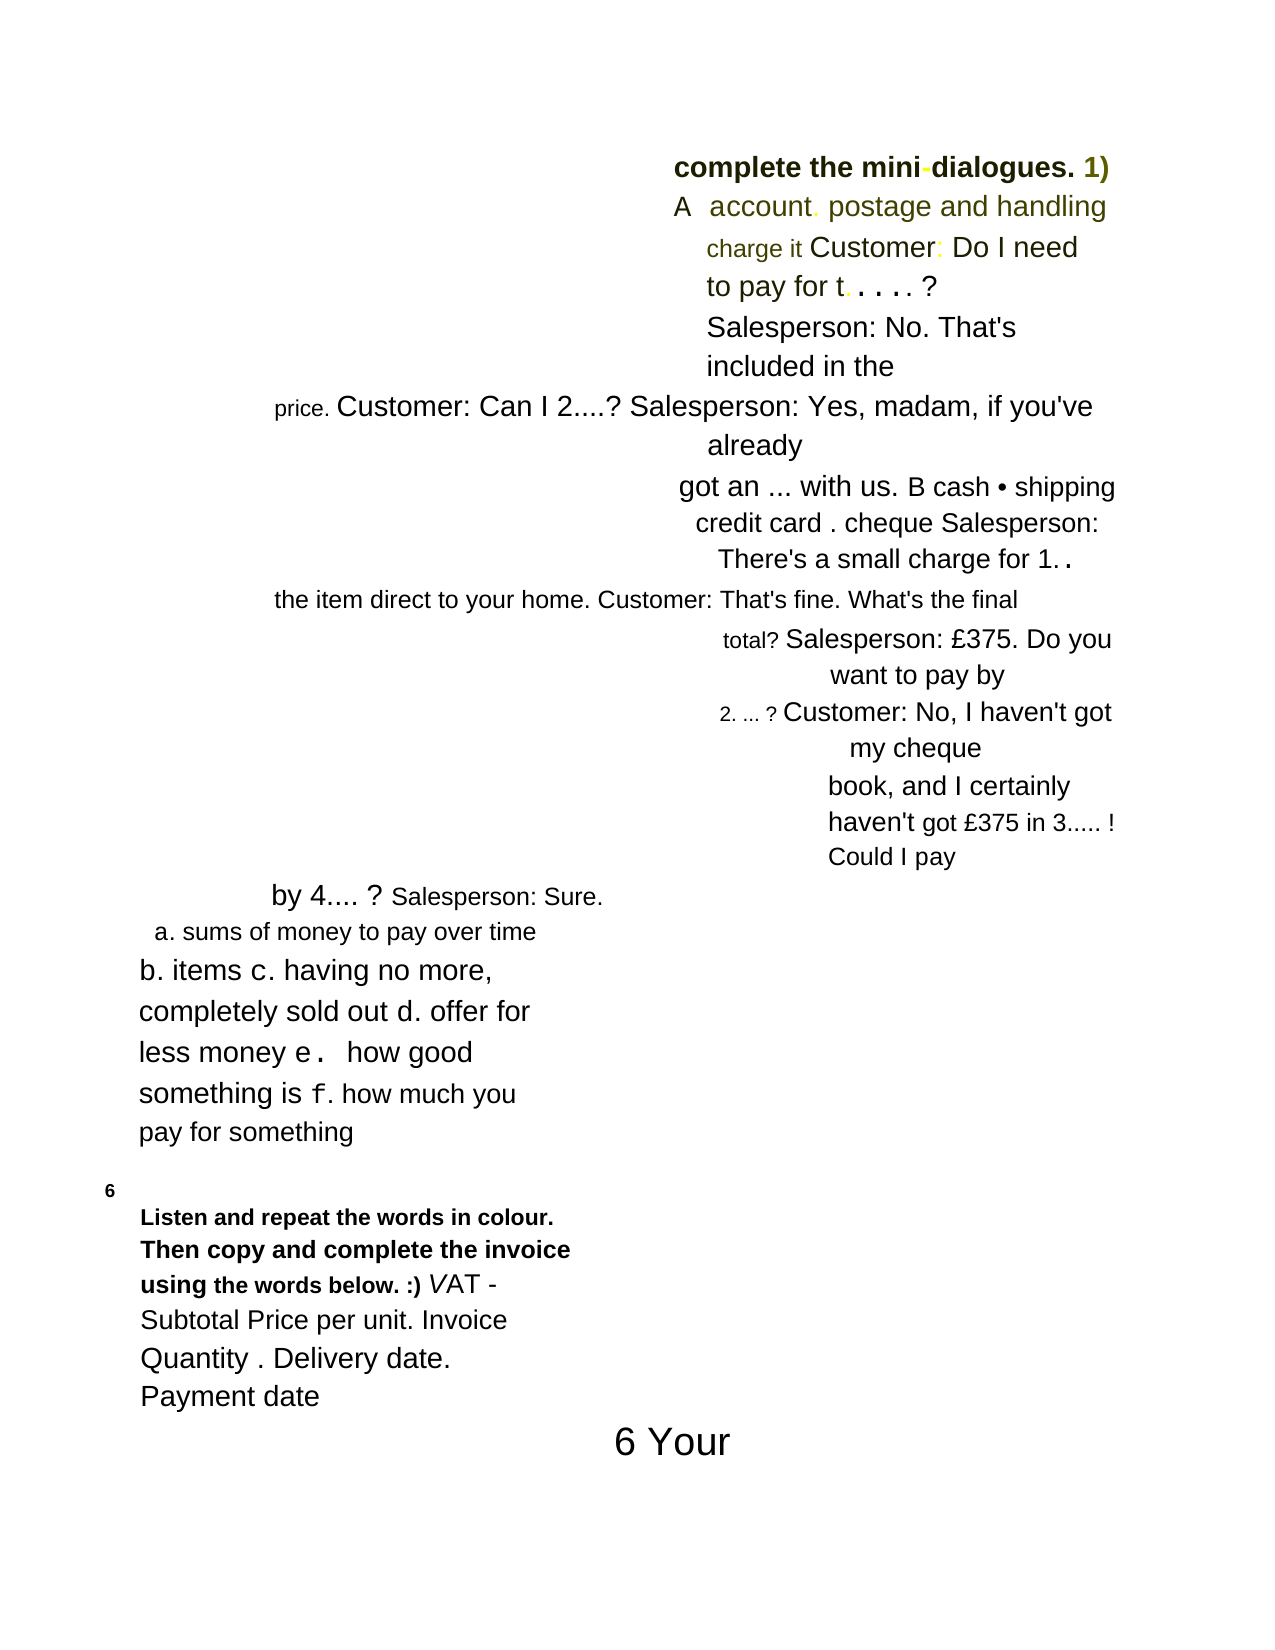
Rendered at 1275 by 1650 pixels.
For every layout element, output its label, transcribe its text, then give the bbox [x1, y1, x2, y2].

text 2. ... ? Customer: No, I haven't got my cheque [709, 696, 1122, 763]
text a. sums of money to pay over time b. items c. having no more, completely sold out d. offer for less money e. how good something is f. how much you pay for something [138, 917, 541, 1147]
text by 4.... ? Salesperson: Sure. [271, 878, 938, 912]
text total? Salesperson: £375. Do you want to pay by [709, 623, 1126, 690]
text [673, 150, 1122, 225]
text book, and I certainly haven't got £375 in 3..... ! Could I pay [828, 770, 1122, 872]
text Listen and repeat the words in colour. Then copy and complete the invoice using the words below. :) VAT - Subtotal Price per unit. Invoice Quantity . Delivery date. Payment date [140, 1204, 574, 1413]
text charge it Customer: Do I need to pay for t..... ? Salesperson: No. That's included in the [706, 231, 1097, 382]
text got an ... with us. B cash • shipping credit card . cheque Salesperson: There's a small charge for 1.. [675, 469, 1119, 577]
text 6 [104, 1179, 147, 1201]
text 6 Your Turn [614, 1418, 821, 1463]
text price. Customer: Can I 2....? Salesperson: Yes, madam, if you've already [274, 389, 1131, 461]
text the item direct to your home. Customer: That's fine. What's the final [274, 585, 1121, 614]
